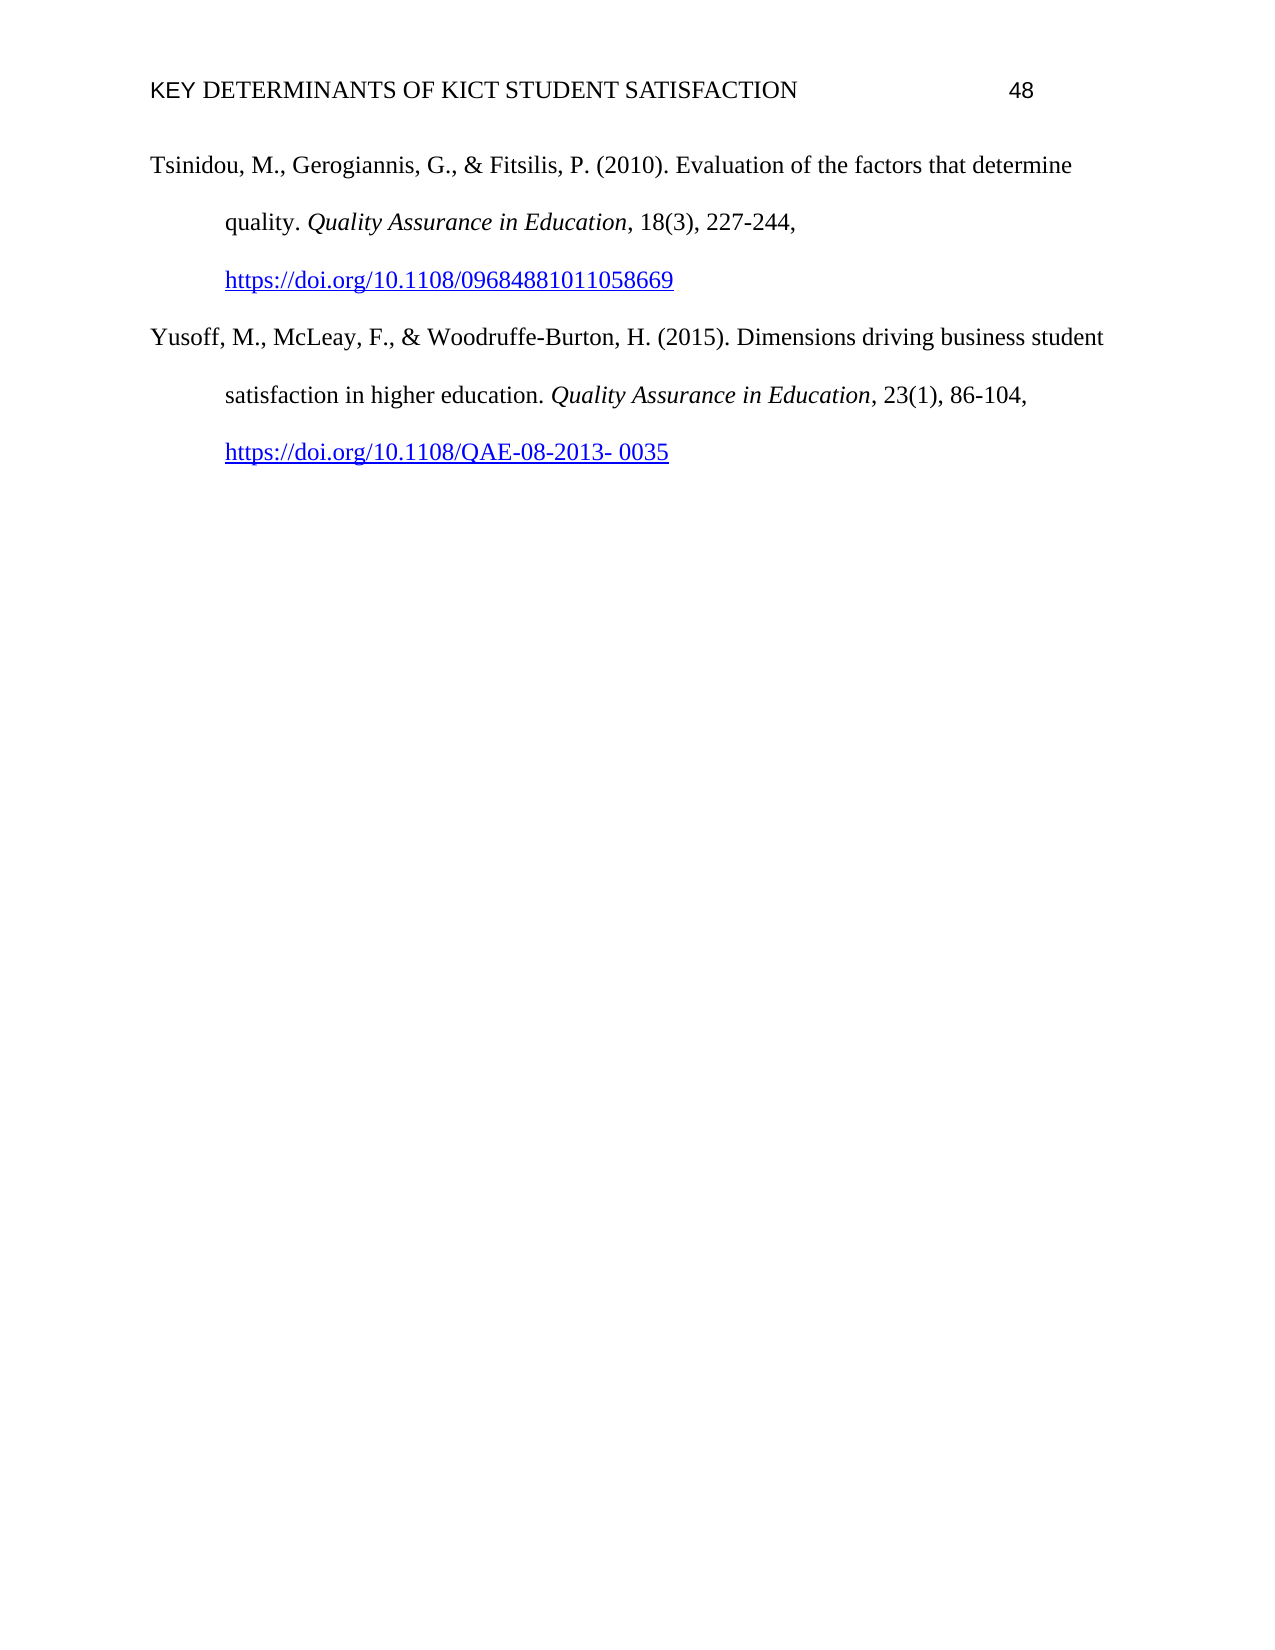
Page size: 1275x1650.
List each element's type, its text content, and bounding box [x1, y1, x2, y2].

text Tsinidou, M., Gerogiannis, G., & Fitsilis, P. (2010). Evaluation of the factors that determine quality. Quality Assurance in Education, 18(3), 227-244, https://doi.org/10.1108/09684881011058669 [150, 150, 1125, 294]
text Yusoff, M., McLeay, F., & Woodruffe-Burton, H. (2015). Dimensions driving business student satisfaction in higher education. Quality Assurance in Education, 23(1), 86-104, https://doi.org/10.1108/QAE-08-2013- 0035 [150, 322, 1125, 466]
